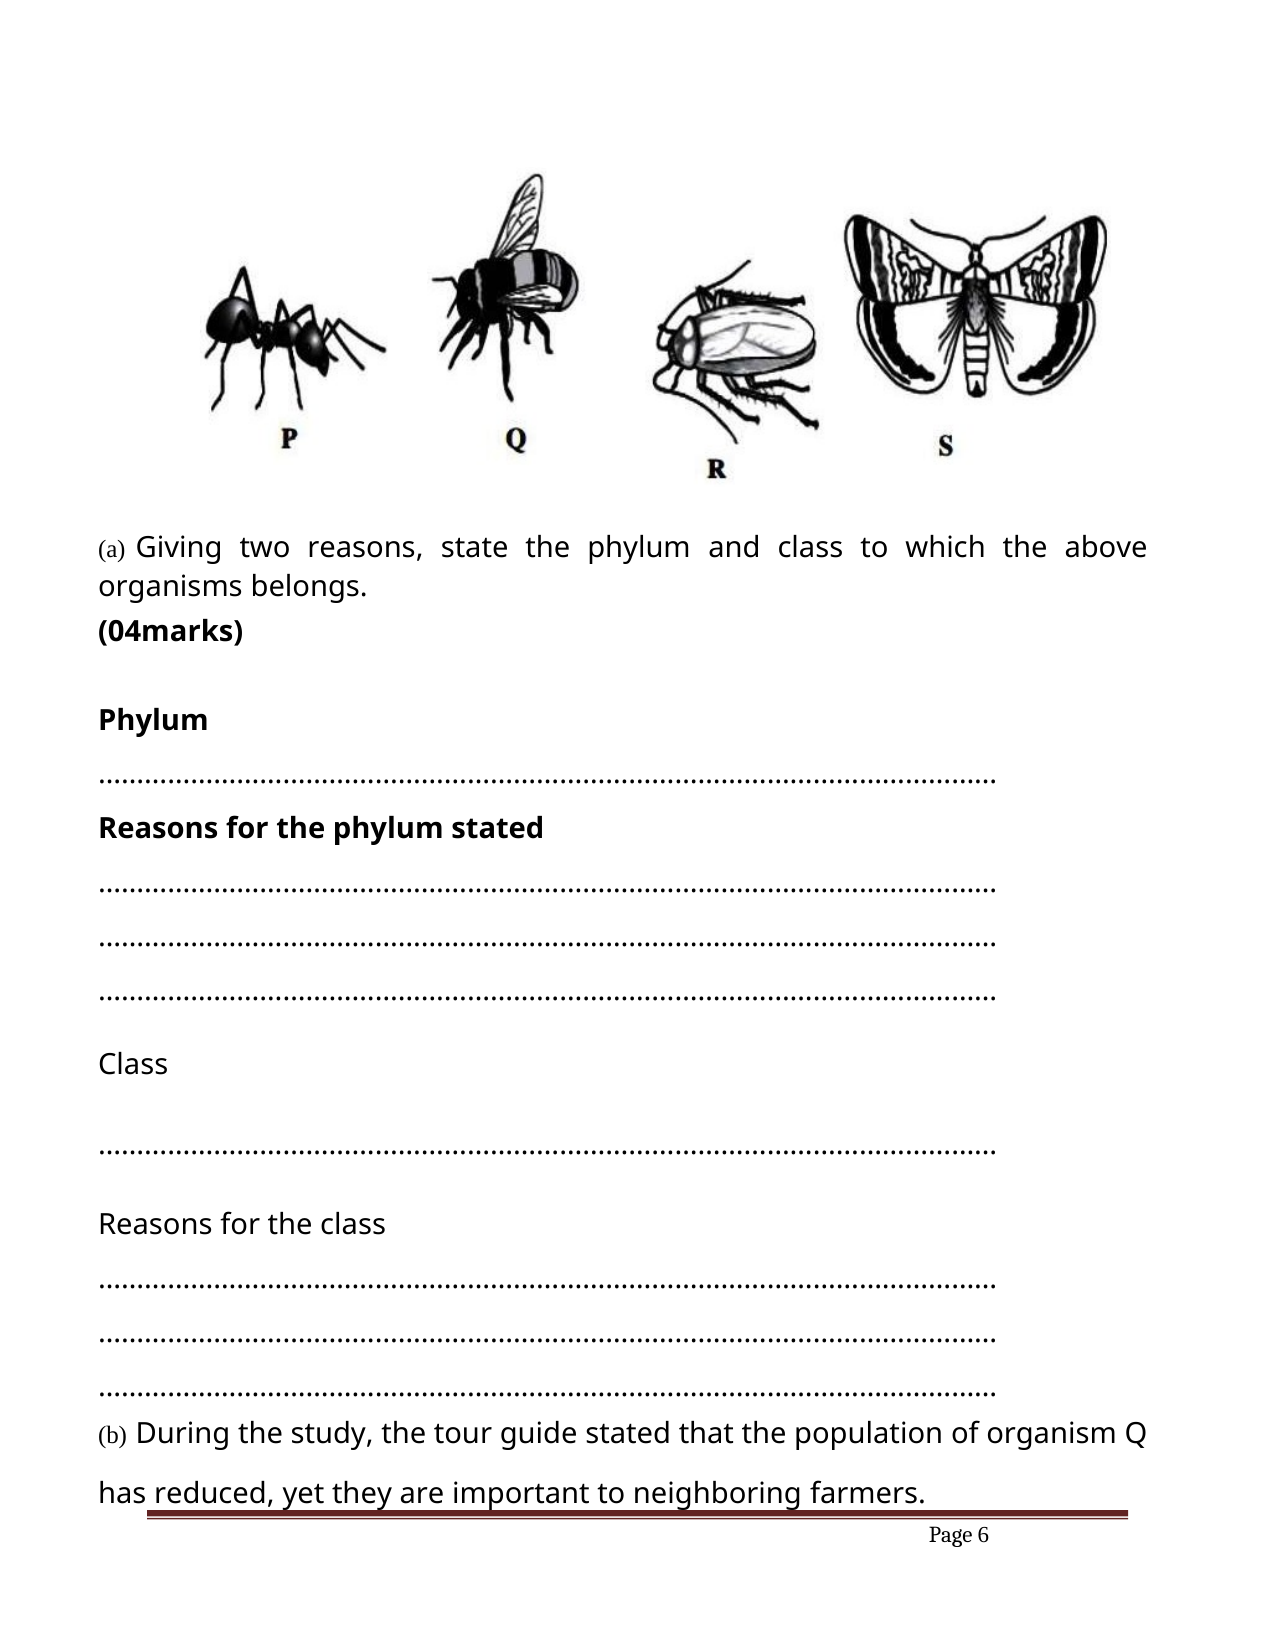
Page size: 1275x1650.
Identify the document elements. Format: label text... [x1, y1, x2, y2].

text ……………………………………………………………………………………………………… [98, 753, 1148, 792]
text ……………………………………………………………………………………………………… [98, 1123, 1148, 1163]
picture [199, 167, 1112, 487]
list During the study, the tour guide stated that the population of organism Q has reduced, yet they are important to neighboring farmers. [98, 1413, 1148, 1512]
text ……………………………………………………………………………………………………… [98, 1365, 1148, 1405]
text ……………………………………………………………………………………………………… [98, 1311, 1148, 1351]
subtitle Reasons for the phylum stated [98, 807, 1148, 847]
text ……………………………………………………………………………………………………… [98, 861, 1148, 901]
text Phylum [98, 699, 1148, 739]
list Giving two reasons, state the phylum and class to which the above organisms belongs. [98, 526, 1148, 605]
text ……………………………………………………………………………………………………… [98, 969, 1148, 1009]
text ……………………………………………………………………………………………………… [98, 1257, 1148, 1297]
text ……………………………………………………………………………………………………… [98, 915, 1148, 954]
subtitle (04marks) [98, 610, 1148, 650]
text Reasons for the class [98, 1203, 1148, 1243]
text Class [98, 1043, 1148, 1083]
